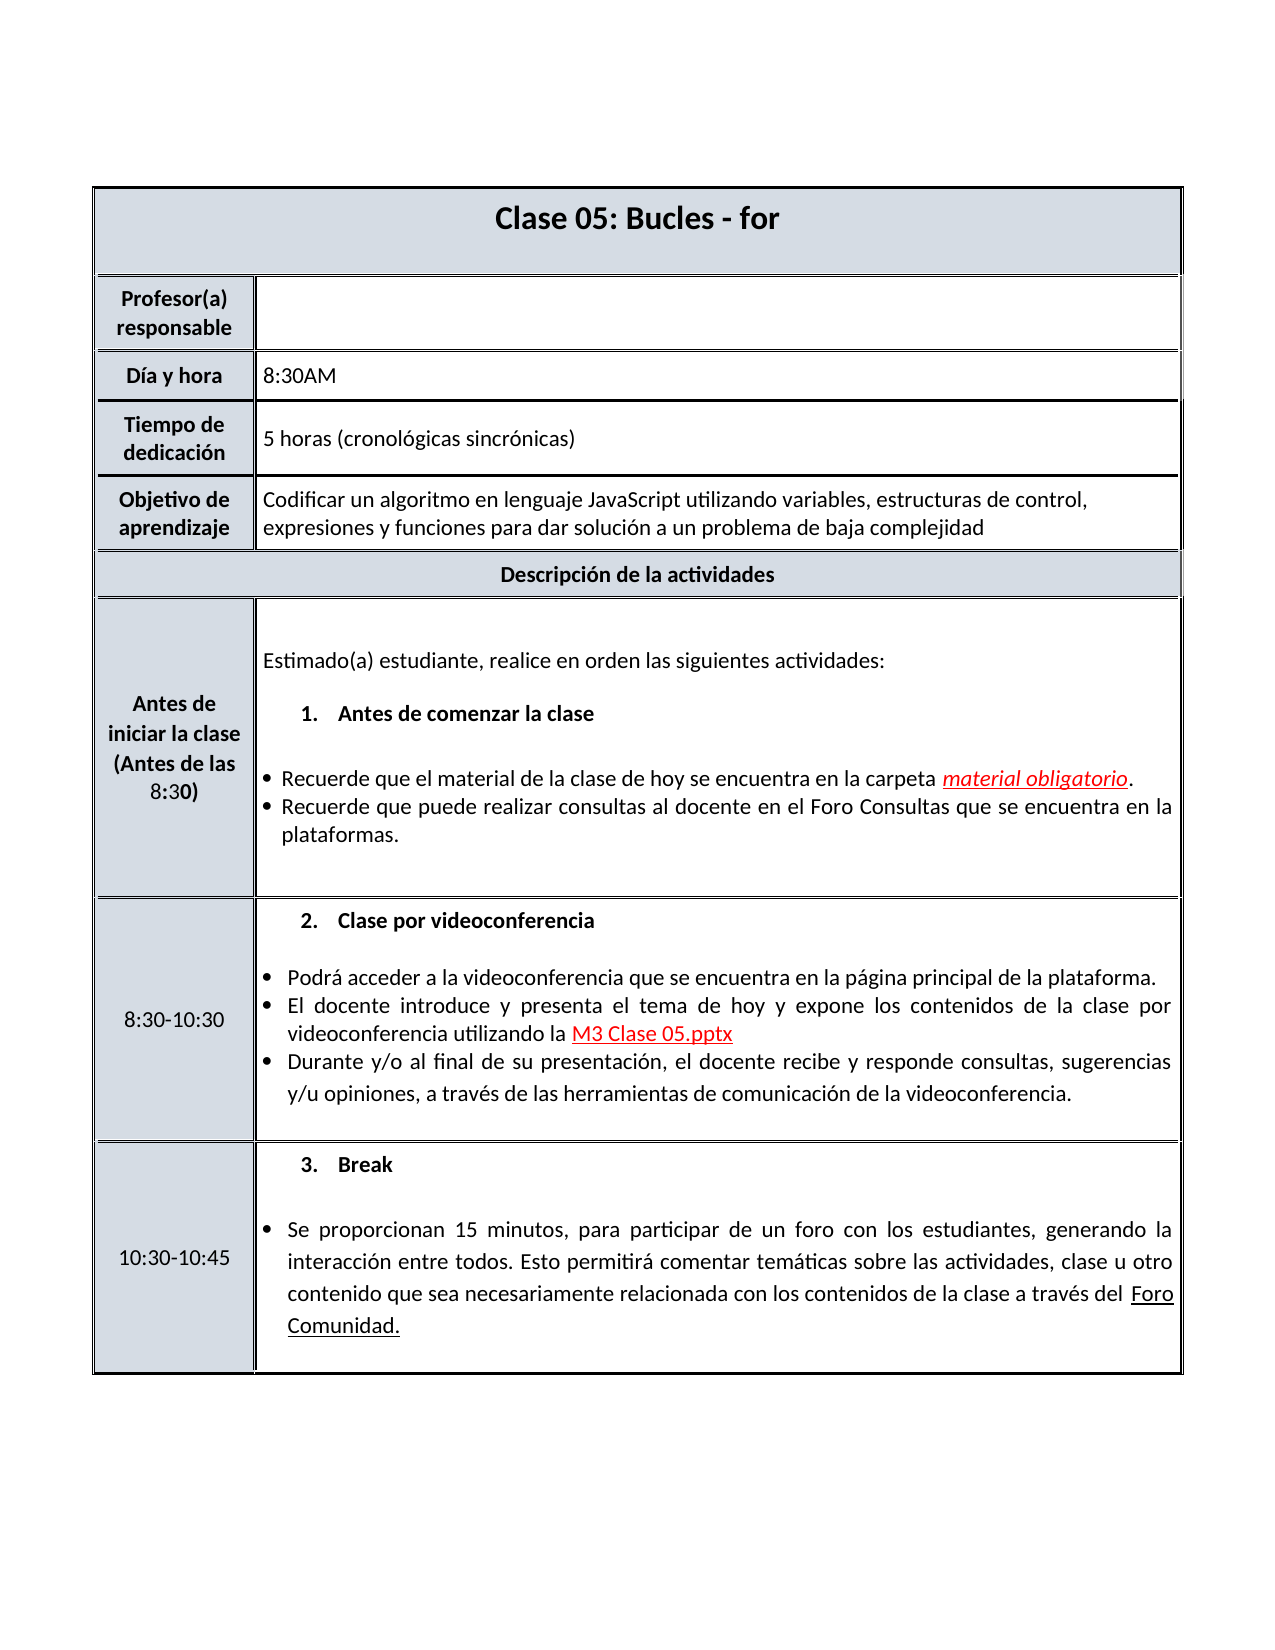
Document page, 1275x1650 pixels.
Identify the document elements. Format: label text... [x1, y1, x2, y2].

table_cell 8:30-10:30 [94, 896, 255, 1139]
table_cell Clase por videoconferencia Podrá acceder a la videoconferencia que se encuentra en la página principal de la plataforma. El docente introduce y presenta el tema de hoy y expone los contenidos de la clase por videoconferencia utilizando la M3 Clase 05.pptx Durante y/o al final de su presentación, el docente recibe y responde consultas, sugerencias y/u opiniones, a través de las herramientas de comunicación de la videoconferencia. [255, 896, 1182, 1139]
table_cell Objetivo de aprendizaje [95, 474, 253, 549]
table_cell Estimado(a) estudiante, realice en orden las siguientes actividades: Antes de comenzar la clase Recuerde que el material de la clase de hoy se encuentra en la carpeta material obligatorio. Recuerde que puede realizar consultas al docente en el Foro Consultas que se encuentra en la plataformas. [255, 596, 1182, 896]
table_cell 5 horas (cronológicas sincrónicas) [257, 399, 1180, 474]
table_cell 10:30-10:45 [95, 1140, 255, 1372]
table_cell Descripción de la actividades [94, 549, 1182, 596]
table_cell [257, 274, 1181, 348]
table_cell Profesor(a) responsable [95, 274, 253, 348]
table_cell Codificar un algoritmo en lenguaje JavaScript utilizando variables, estructuras de control, expresiones y funciones para dar solución a un problema de baja complejidad [257, 474, 1180, 549]
table_cell Tiempo de dedicación [95, 399, 253, 474]
table_header Clase 05: Bucles - for [95, 189, 1180, 273]
table_cell Break Se proporcionan 15 minutos, para participar de un foro con los estudiantes, generando la interacción entre todos. Esto permitirá comentar temáticas sobre las actividades, clase u otro contenido que sea necesariamente relacionada con los contenidos de la clase a través del Foro Comunidad. [255, 1140, 1181, 1372]
table_cell Antes de iniciar la clase (Antes de las 8:30) [94, 596, 255, 896]
table_cell Día y hora [95, 349, 253, 399]
table_cell 8:30AM [257, 349, 1181, 399]
